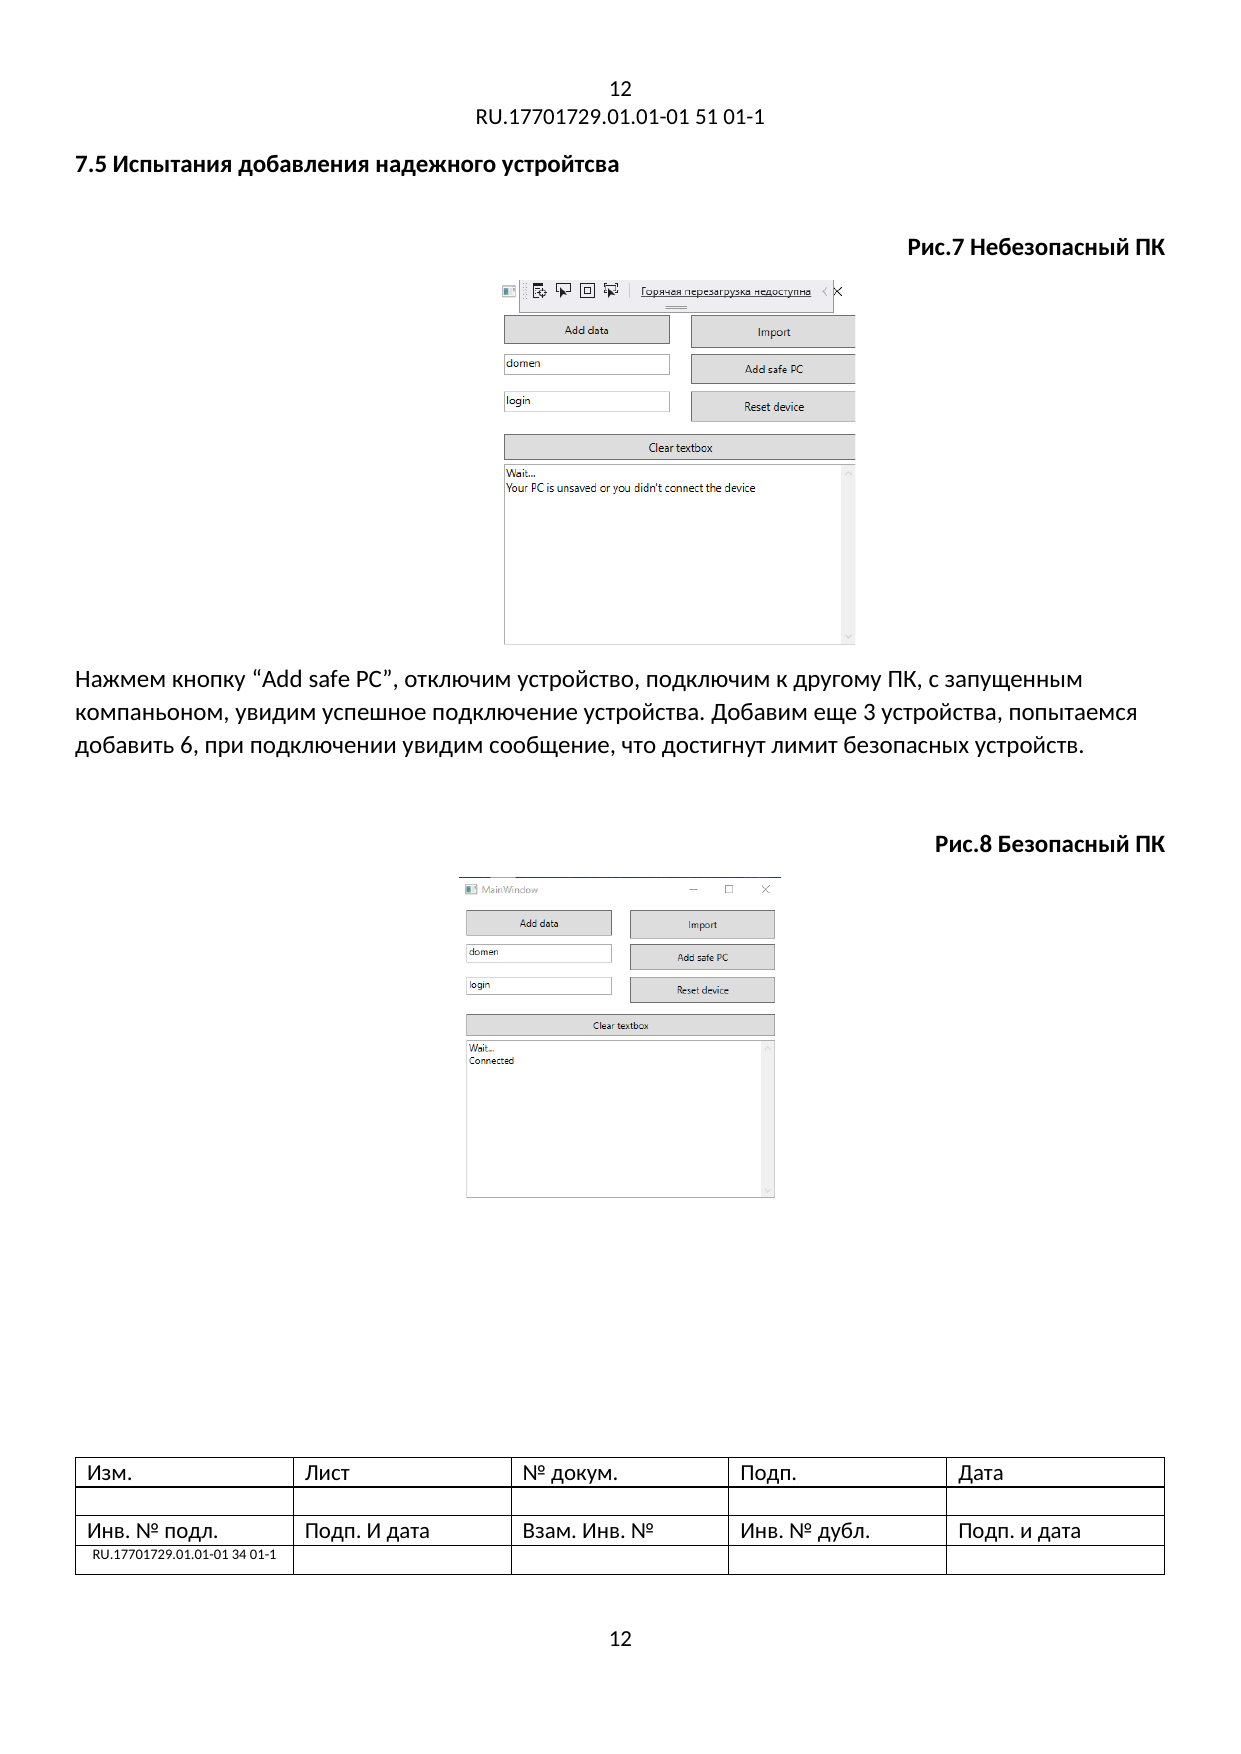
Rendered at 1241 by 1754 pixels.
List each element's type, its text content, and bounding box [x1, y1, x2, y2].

text Нажмем кнопку “Add safe PC”, отключим устройство, подключим к другому ПК, с запущенным компаньоном, увидим успешное подключение устройства. Добавим еще 3 устройства, попытаемся добавить 6, при подключении увидим сообщение, что достигнут лимит безопасных устройств. [75, 663, 1165, 760]
table_cell Взам. Инв. № [512, 1516, 728, 1544]
table_header Подп. [729, 1458, 946, 1486]
table_header Лист [294, 1458, 511, 1486]
table_cell [947, 1488, 1164, 1515]
table_cell Инв. № подл. [76, 1516, 293, 1544]
text Рис.7 Небезопасный ПК [126, 231, 1165, 262]
table_header Дата [947, 1458, 1164, 1486]
table_cell Инв. № дубл. [729, 1516, 946, 1544]
table_cell [729, 1488, 946, 1515]
table_cell [294, 1488, 511, 1515]
list Испытания добавления надежного устройтсва [75, 148, 1165, 179]
picture [459, 877, 782, 1202]
table_cell RU.17701729.01.01-01 34 01-1 [76, 1546, 293, 1573]
table_cell [512, 1546, 728, 1573]
table_cell [947, 1546, 1164, 1573]
table_header № докум. [512, 1458, 728, 1486]
table_cell [294, 1546, 511, 1573]
text Рис.8 Безопасный ПК [126, 828, 1165, 859]
table_cell Подп. И дата [294, 1516, 511, 1544]
table_cell [512, 1488, 728, 1515]
table_cell [76, 1488, 293, 1515]
picture [496, 280, 856, 645]
table_cell [729, 1546, 946, 1573]
table_header Изм. [76, 1458, 293, 1486]
table_cell Подп. и дата [947, 1516, 1164, 1544]
